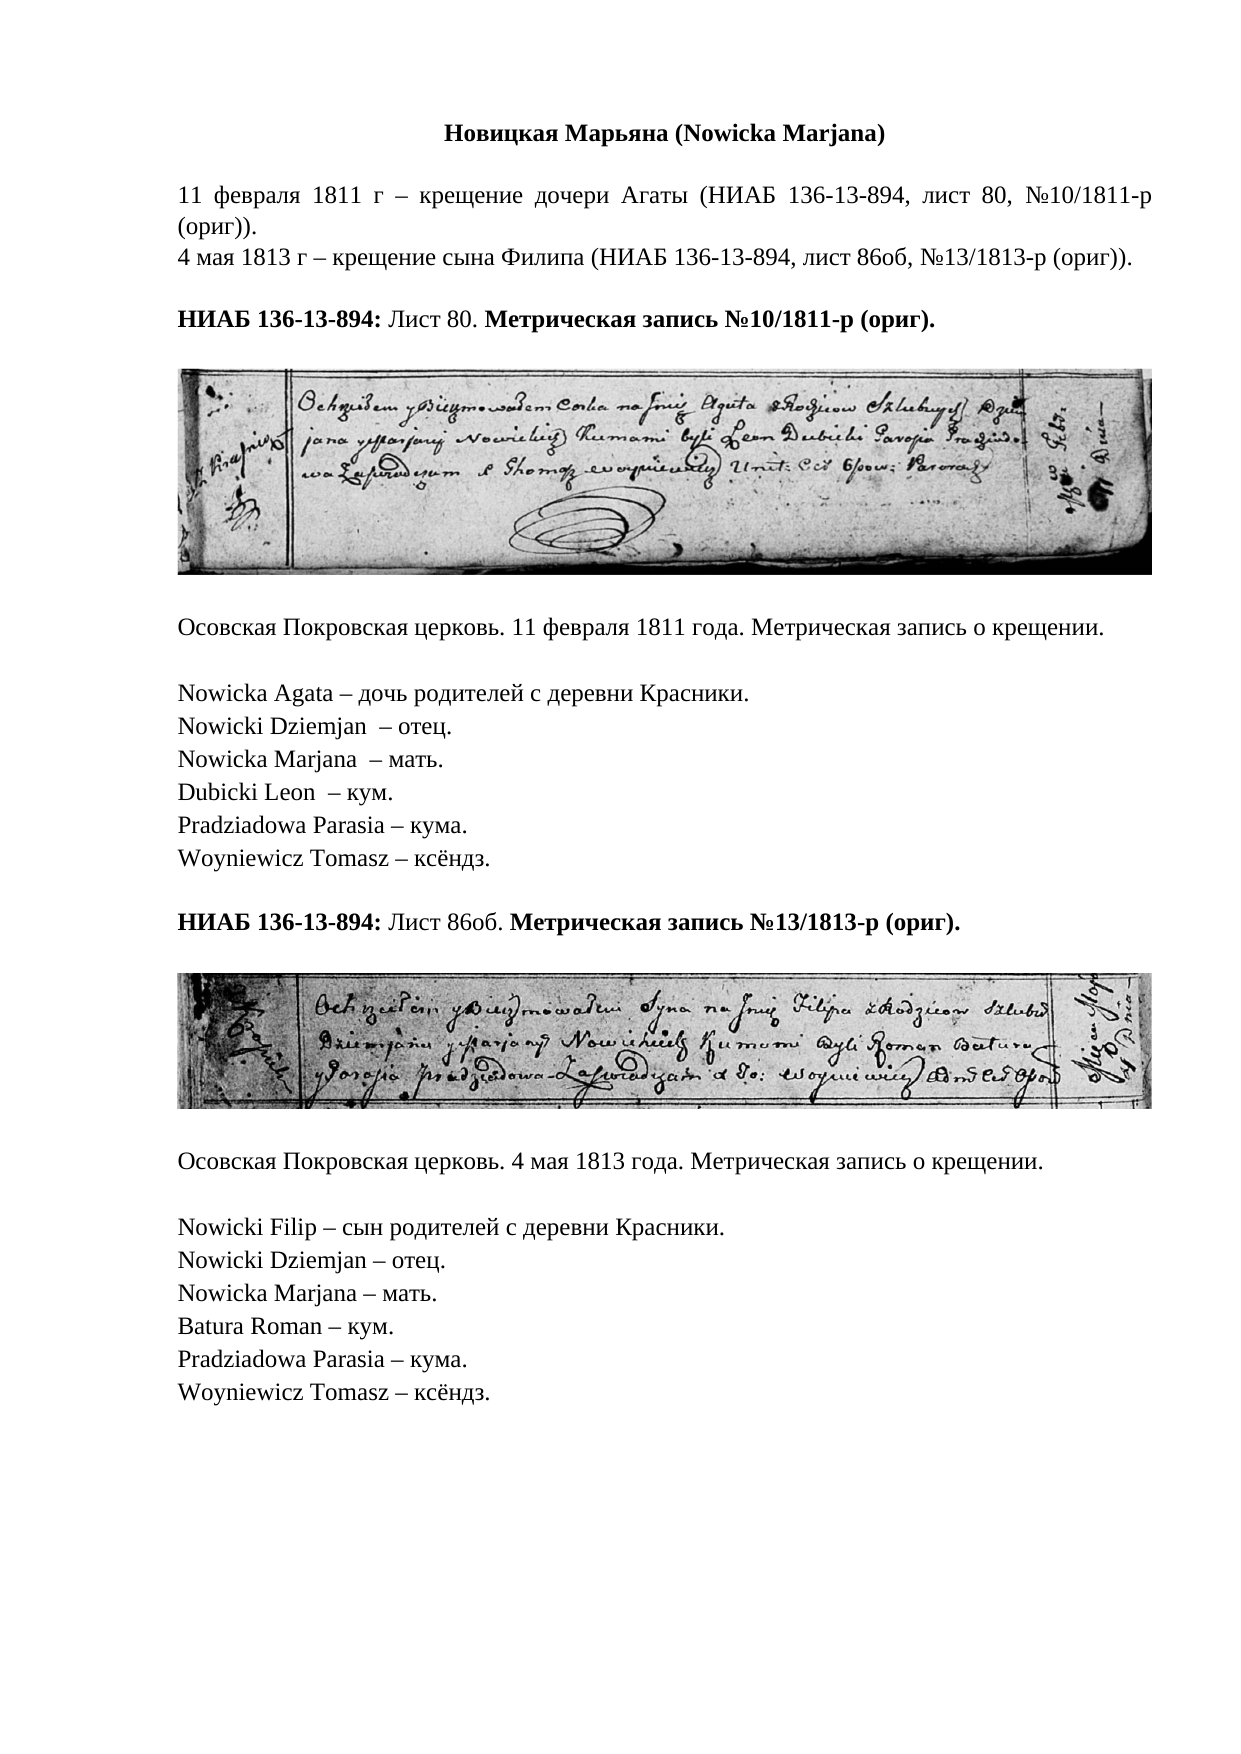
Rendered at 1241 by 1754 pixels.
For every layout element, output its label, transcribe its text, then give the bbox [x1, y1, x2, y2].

text Nowicki Dziemjan – отец. [177, 711, 1152, 740]
text Осовская Покровская церковь. 11 февраля 1811 года. Метрическая запись о крещении. [177, 612, 1152, 641]
text Pradziadowa Parasia – кума. [177, 1344, 1152, 1373]
text НИАБ 136-13-894: Лист 80. Метрическая запись №10/1811-р (ориг). [177, 304, 1152, 333]
text 11 февраля 1811 г – крещение дочери Агаты (НИАБ 136-13-894, лист 80, №10/1811-р (ориг)). [177, 180, 1152, 240]
text Batura Roman – кум. [177, 1311, 1152, 1340]
text Dubicki Leon – кум. [177, 777, 1152, 806]
text Nowicki Filip – сын родителей с деревни Красники. [177, 1212, 1152, 1241]
text Nowicki Dziemjan – отец. [177, 1245, 1152, 1274]
picture [178, 369, 1151, 574]
text Pradziadowa Parasia – кума. [177, 810, 1152, 839]
text Новицкая Марьяна (Nowicka Marjana) [177, 118, 1152, 147]
text Nowicka Agata – дочь родителей с деревни Красники. [177, 678, 1152, 707]
text Woyniewicz Tomasz – ксёндз. [177, 1377, 1152, 1406]
text Nowicka Marjana – мать. [177, 1278, 1152, 1307]
picture [177, 973, 1152, 1109]
text 4 мая 1813 г – крещение сына Филипа (НИАБ 136-13-894, лист 86об, №13/1813-р (ориг)). [177, 242, 1152, 271]
text Woyniewicz Tomasz – ксёндз. [177, 843, 1152, 872]
text Осовская Покровская церковь. 4 мая 1813 года. Метрическая запись о крещении. [177, 1146, 1152, 1175]
text НИАБ 136-13-894: Лист 86об. Метрическая запись №13/1813-р (ориг). [177, 907, 1152, 936]
text Nowicka Marjana – мать. [177, 744, 1152, 773]
